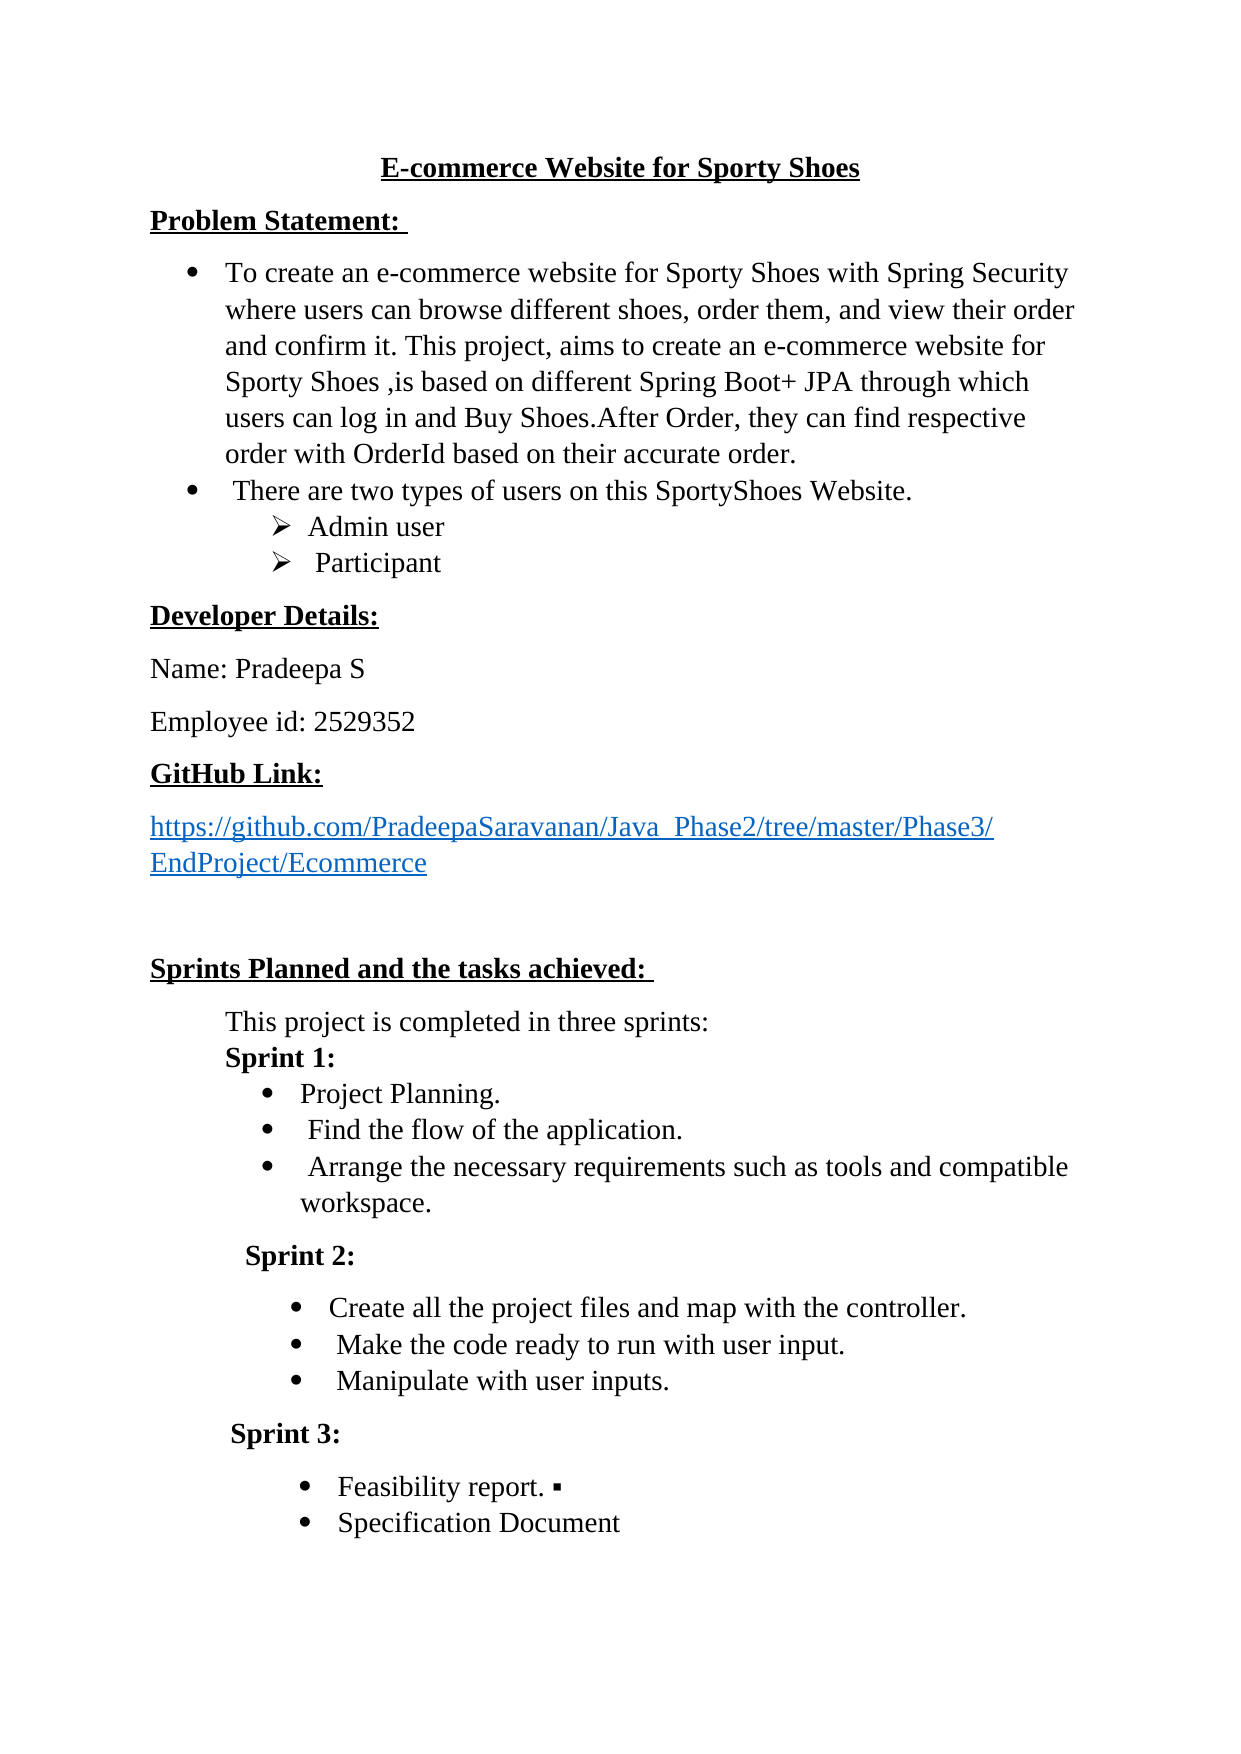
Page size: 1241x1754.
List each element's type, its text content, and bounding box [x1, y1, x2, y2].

list Feasibility report. ▪ [300, 1469, 1090, 1502]
list To create an e-commerce website for Sporty Shoes with Spring Security where users can browse different shoes, order them, and view their order and confirm it. This project, aims to create an e-commerce website for Sporty Shoes ,is based on different Spring Boot+ JPA through which users can log in and Buy Shoes.After Order, they can find respective order with OrderId based on their accurate order. [187, 256, 1090, 470]
list Arrange the necessary requirements such as tools and compatible workspace. [262, 1149, 1090, 1218]
text https://github.com/PradeepaSaravanan/Java_Phase2/tree/master/Phase3/EndProject/Ecommerce [150, 809, 1090, 879]
list Manipulate with user inputs. [291, 1363, 1090, 1397]
text Name: Pradeepa S [150, 651, 1090, 684]
text Sprint 2: [150, 1238, 1090, 1271]
text E-commerce Website for Sporty Shoes [150, 150, 1090, 183]
text Sprints Planned and the tasks achieved: [150, 951, 1090, 984]
list Make the code ready to run with user input. [291, 1327, 1090, 1360]
list Participant [270, 545, 1090, 579]
list Project Planning. [262, 1076, 1090, 1110]
text GitHub Link: [150, 756, 1090, 790]
list This project is completed in three sprints: [225, 1004, 1090, 1037]
list Create all the project files and map with the controller. [291, 1291, 1090, 1324]
text Developer Details: [150, 598, 1090, 632]
text Problem Statement: [150, 203, 1090, 236]
text Employee id: 2529352 [150, 704, 1090, 737]
list Admin user [270, 509, 1090, 542]
list Sprint 1: [225, 1040, 1090, 1073]
list Specification Document [300, 1505, 1090, 1539]
text Sprint 3: [150, 1416, 1090, 1449]
list Find the flow of the application. [262, 1112, 1090, 1146]
list There are two types of users on this SportyShoes Website. [187, 473, 1090, 506]
